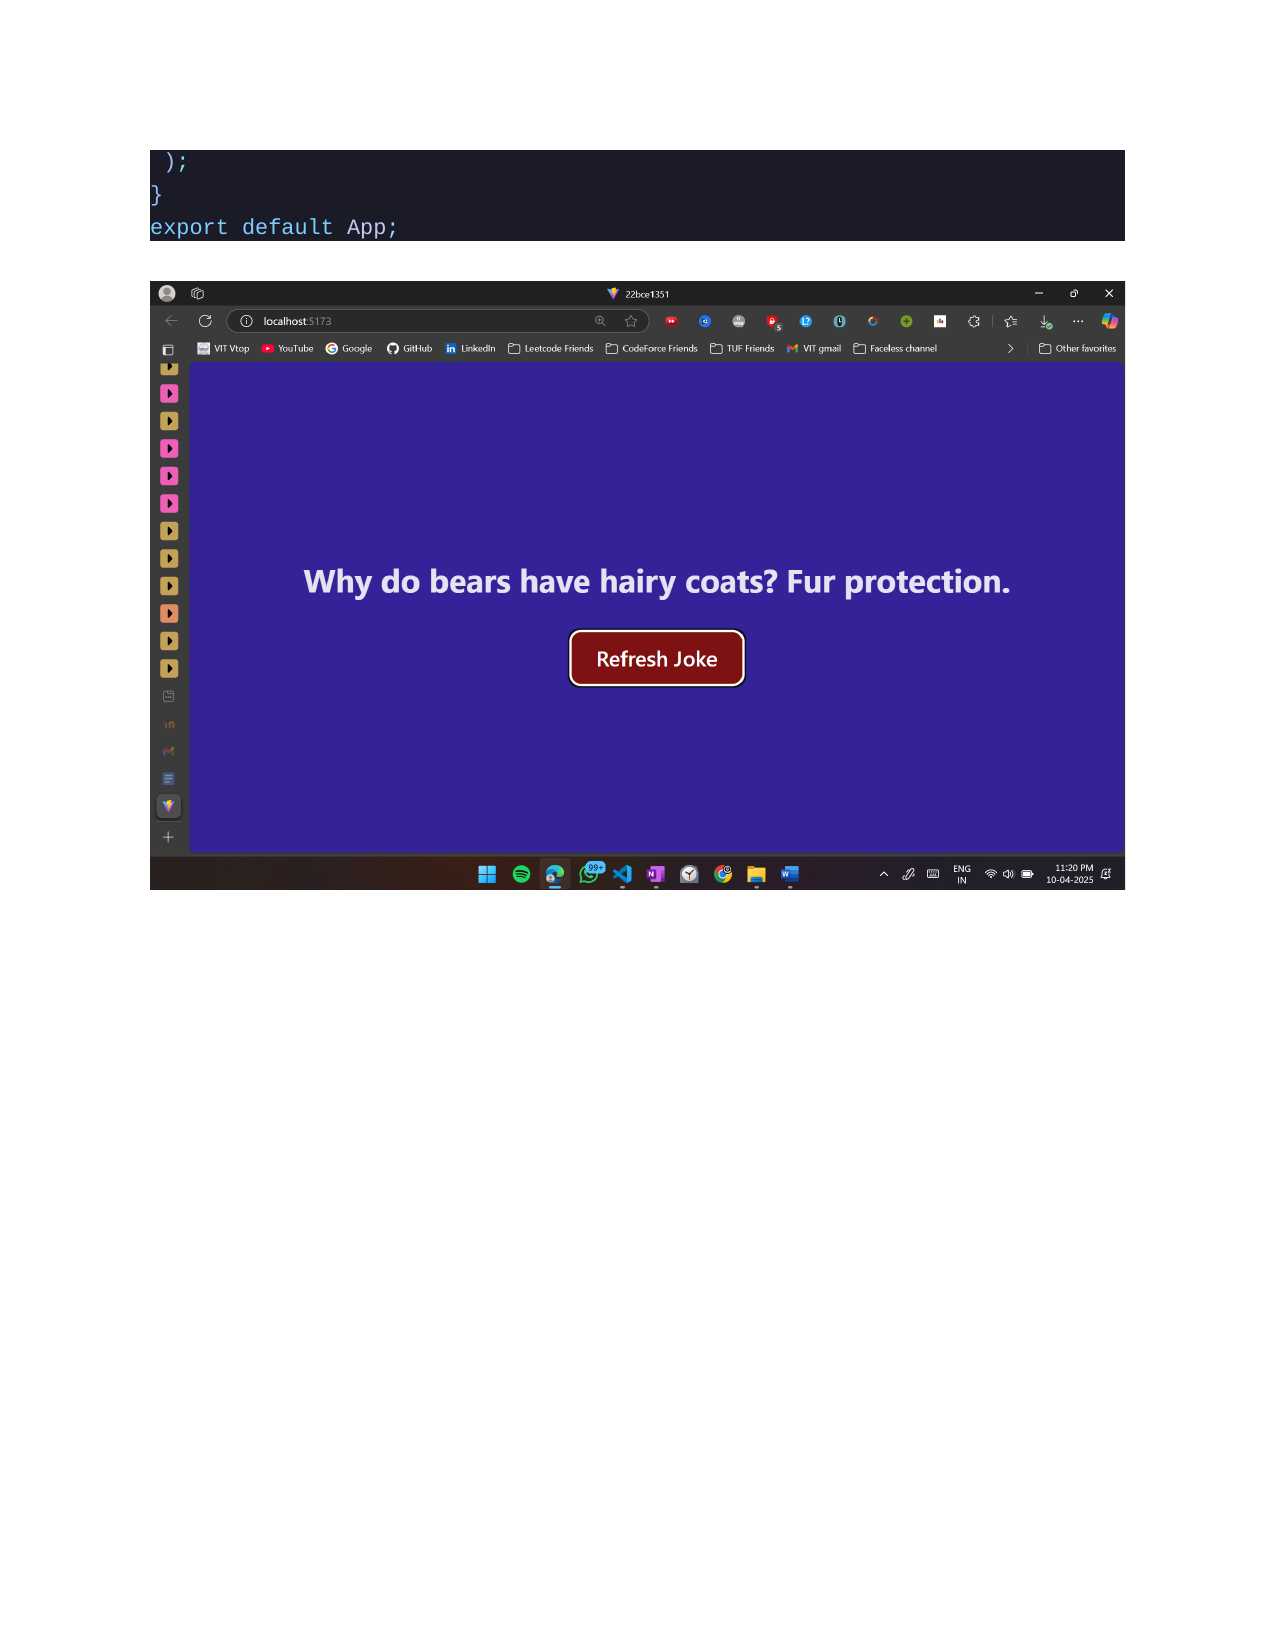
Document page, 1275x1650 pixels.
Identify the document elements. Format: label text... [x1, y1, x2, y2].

text } [150, 183, 1125, 208]
text ); [150, 150, 1125, 175]
text export default App; [150, 216, 1125, 241]
picture [150, 281, 1125, 890]
